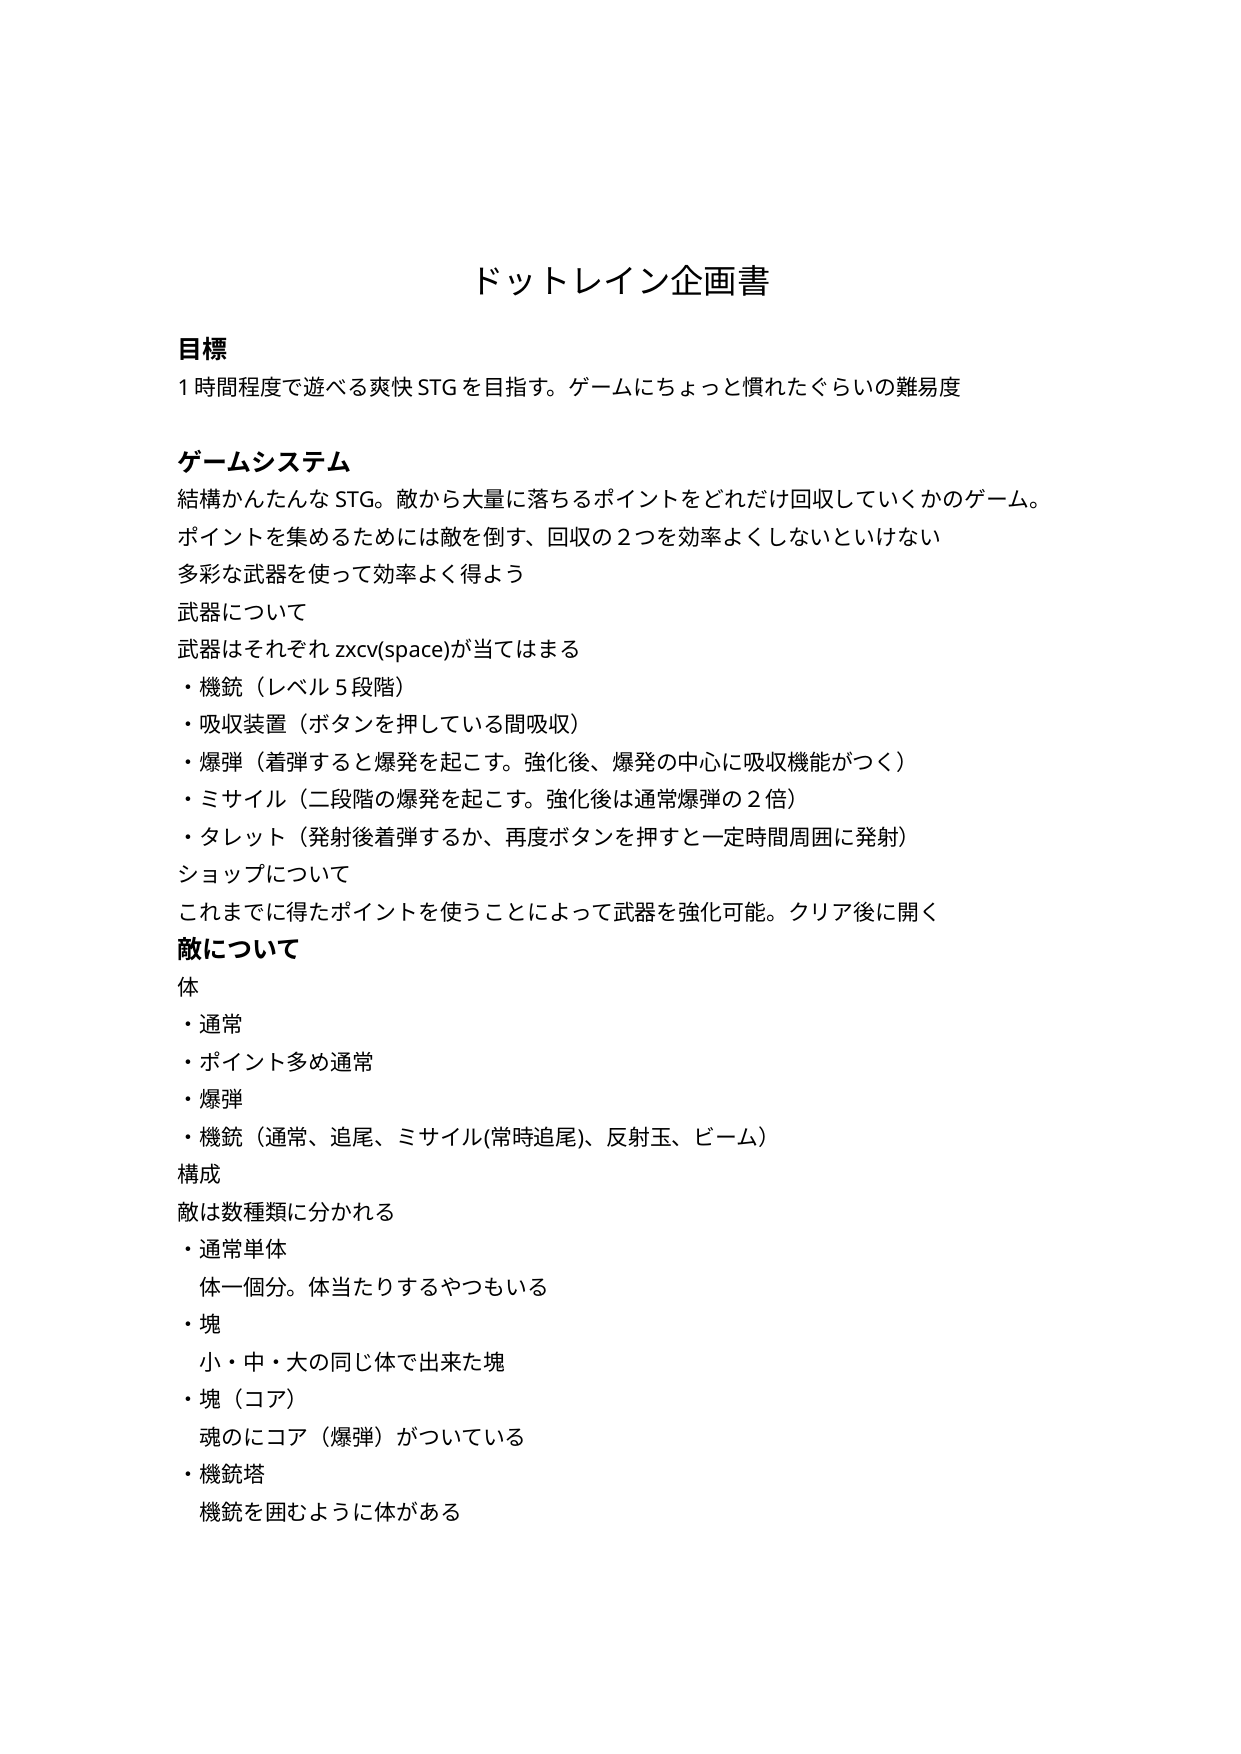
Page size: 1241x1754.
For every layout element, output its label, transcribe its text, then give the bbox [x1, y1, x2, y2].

text ・吸収装置（ボタンを押している間吸収） [177, 704, 1063, 742]
text ポイントを集めるためには敵を倒す、回収の２つを効率よくしないといけない [177, 517, 1063, 554]
subtitle 体 [177, 967, 1063, 1004]
subtitle 武器について [177, 592, 1063, 629]
text 1時間程度で遊べる爽快STGを目指す。ゲームにちょっと慣れたぐらいの難易度 [177, 367, 1063, 404]
subtitle 目標 [177, 329, 1063, 367]
text ・塊 [177, 1304, 1063, 1342]
text 小・中・大の同じ体で出来た塊 [177, 1342, 1063, 1379]
text ・ミサイル（二段階の爆発を起こす。強化後は通常爆弾の２倍） [177, 779, 1063, 817]
title ドットレイン企画書 [177, 242, 1063, 317]
text 結構かんたんなSTG。敵から大量に落ちるポイントをどれだけ回収していくかのゲーム。 [177, 479, 1063, 517]
text ・塊（コア） [177, 1379, 1063, 1417]
text ・ポイント多め通常 [177, 1042, 1063, 1079]
text ・通常 [177, 1004, 1063, 1042]
text ・爆弾（着弾すると爆発を起こす。強化後、爆発の中心に吸収機能がつく） [177, 742, 1063, 779]
subtitle ショップについて [177, 854, 1063, 892]
text ・機銃塔 [177, 1454, 1063, 1492]
text 機銃を囲むように体がある [177, 1492, 1063, 1529]
text ・タレット（発射後着弾するか、再度ボタンを押すと一定時間周囲に発射） [177, 817, 1063, 854]
subtitle ゲームシステム [177, 442, 1063, 479]
text ・爆弾 [177, 1079, 1063, 1117]
text 武器はそれぞれzxcv(space)が当てはまる [177, 629, 1063, 667]
text 魂のにコア（爆弾）がついている [177, 1417, 1063, 1454]
text ・機銃（レベル5段階） [177, 667, 1063, 704]
text ・通常単体 [177, 1229, 1063, 1267]
text ・機銃（通常、追尾、ミサイル(常時追尾)、反射玉、ビーム） [177, 1117, 1063, 1154]
text これまでに得たポイントを使うことによって武器を強化可能。クリア後に開く [177, 892, 1063, 929]
text 敵は数種類に分かれる [177, 1192, 1063, 1229]
subtitle 構成 [177, 1154, 1063, 1192]
subtitle 敵について [177, 929, 1063, 967]
text 体一個分。体当たりするやつもいる [177, 1267, 1063, 1304]
text 多彩な武器を使って効率よく得よう [177, 554, 1063, 592]
